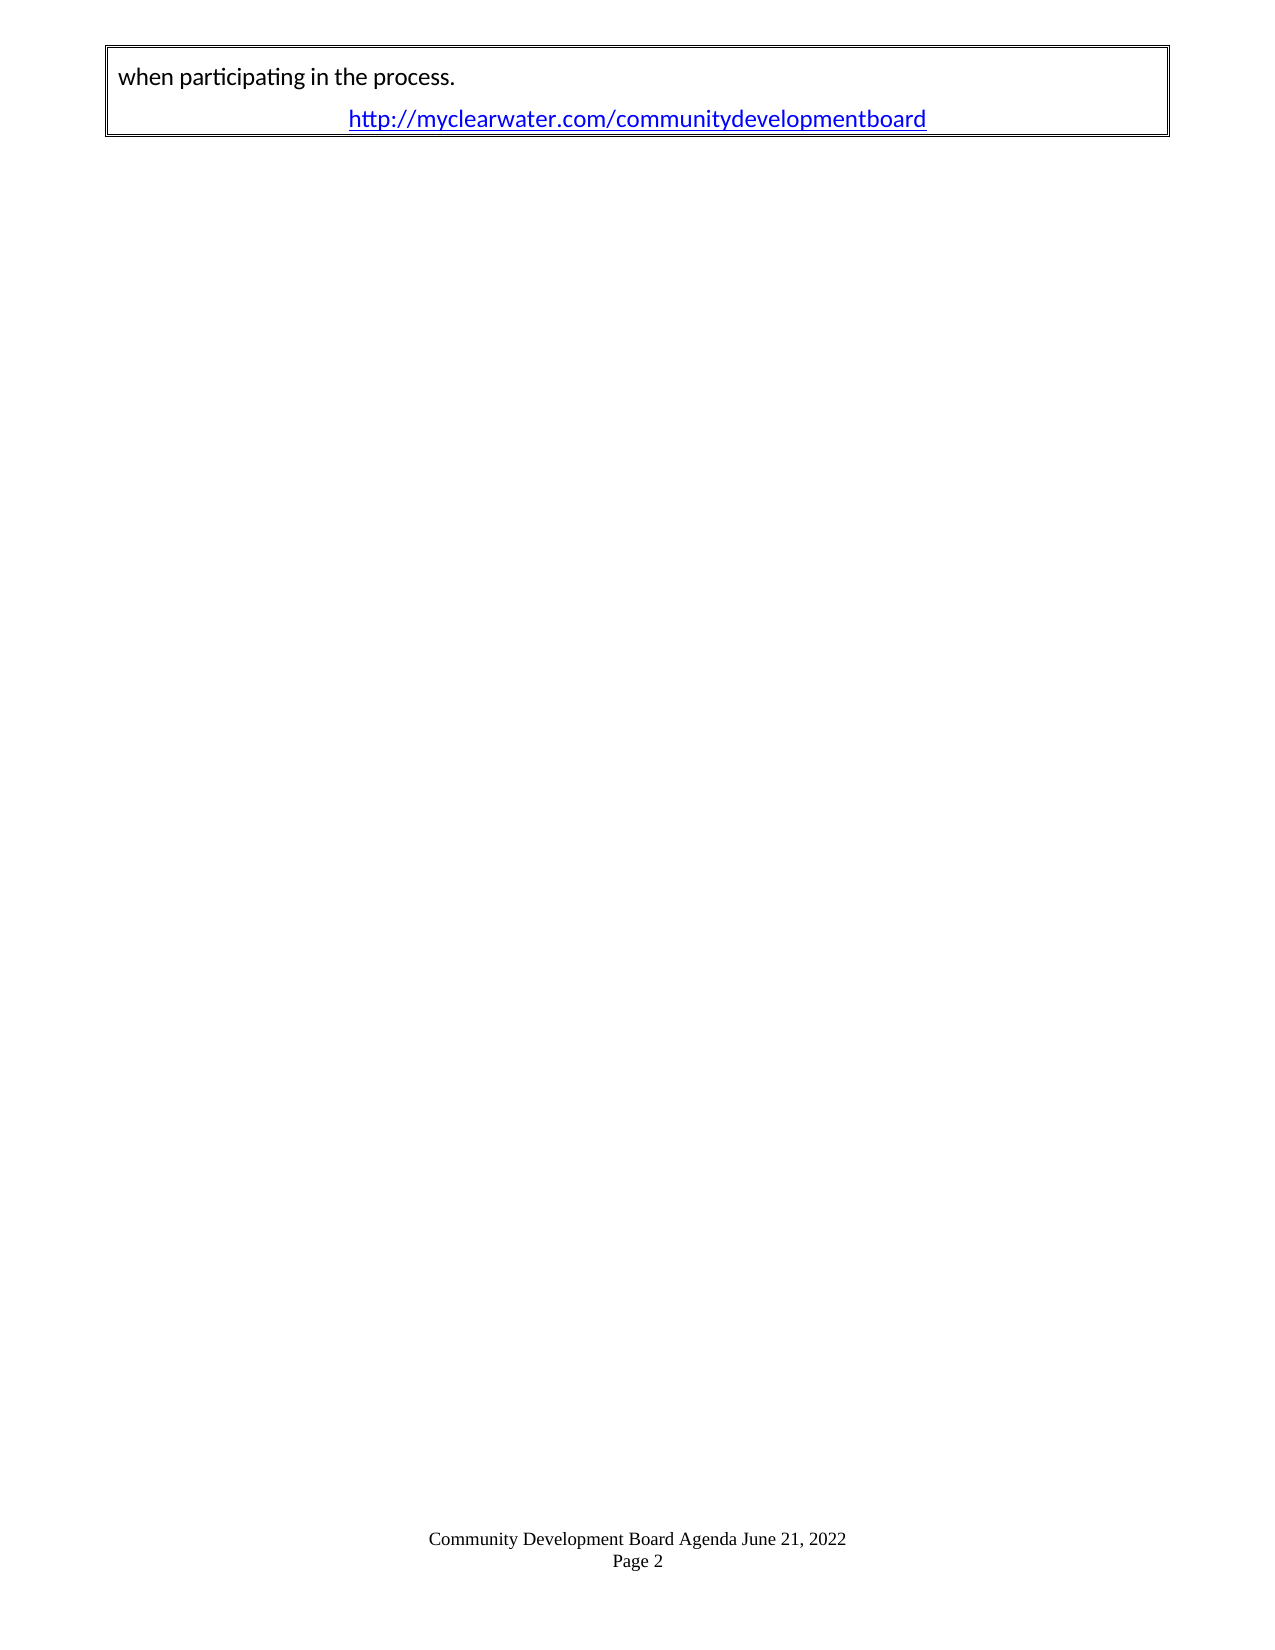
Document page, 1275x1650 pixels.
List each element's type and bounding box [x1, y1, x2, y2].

table_header [108, 48, 1167, 134]
